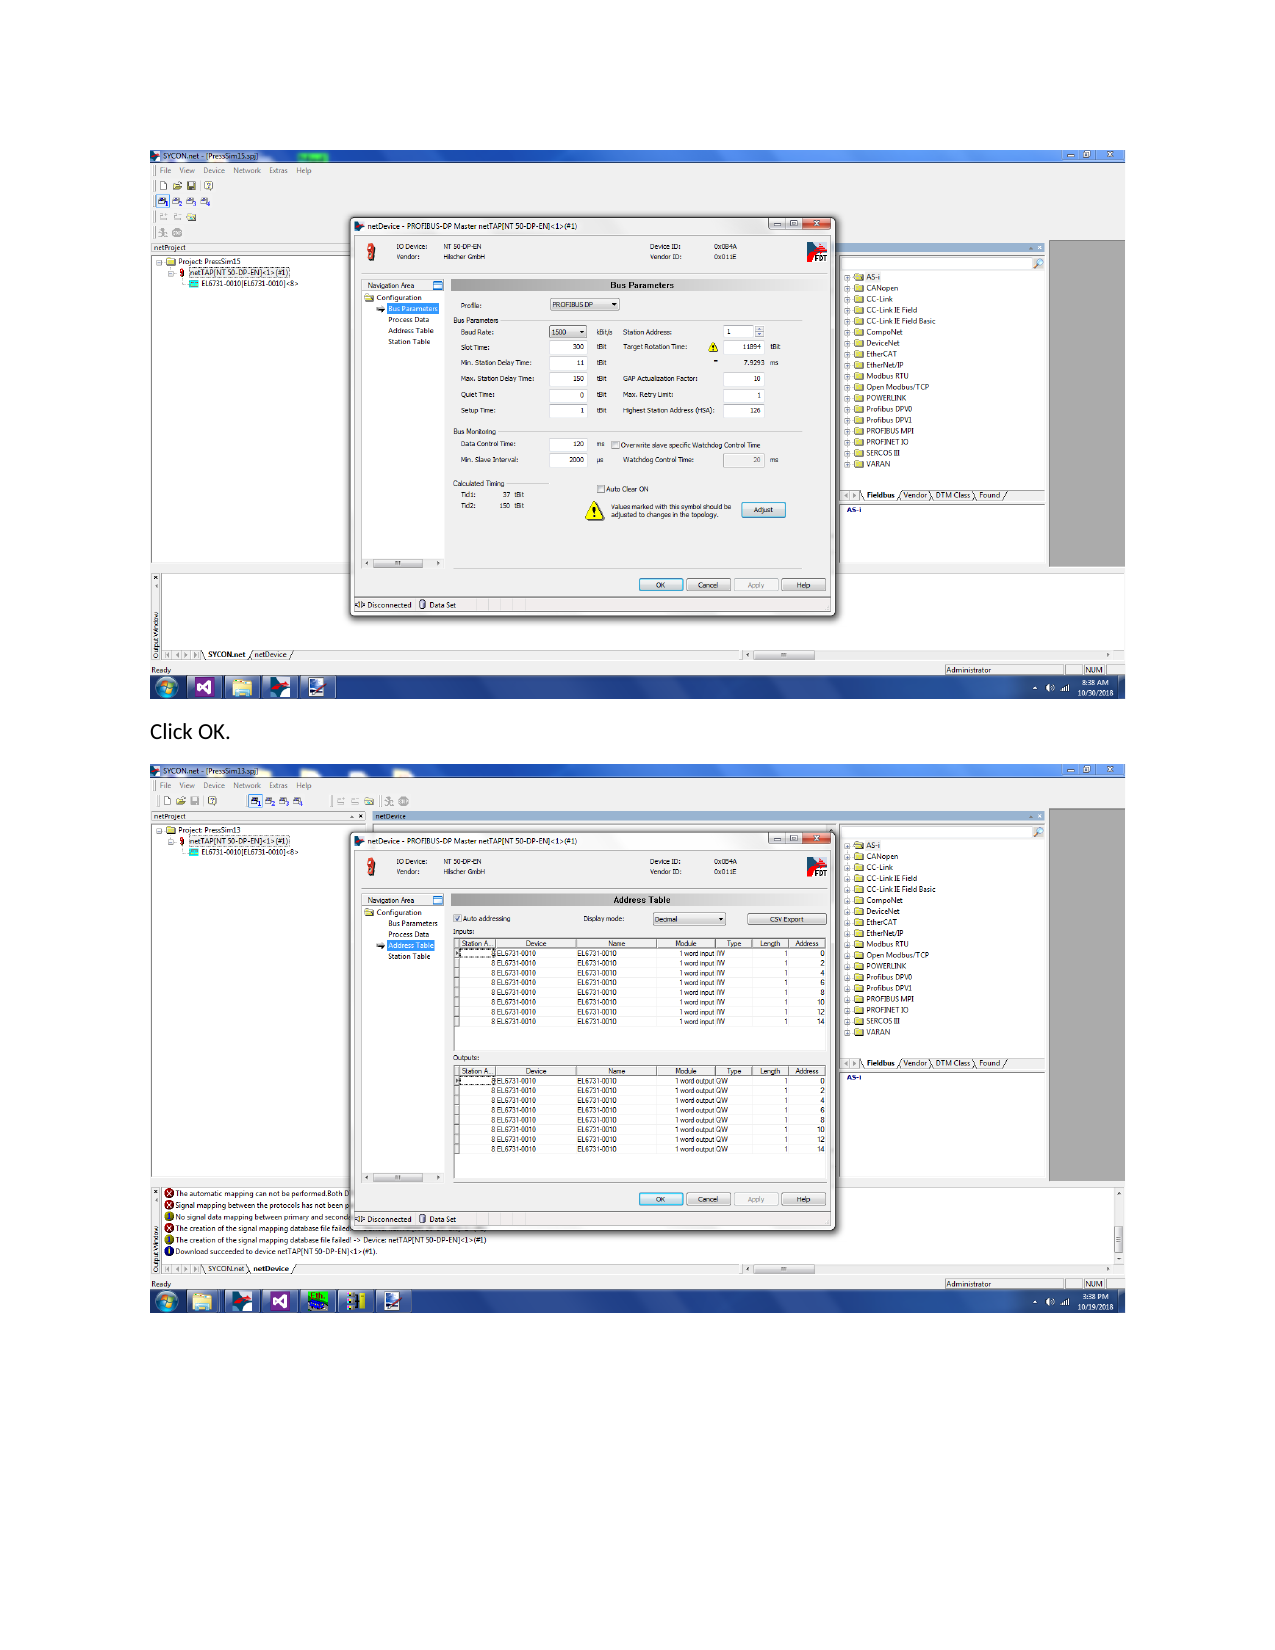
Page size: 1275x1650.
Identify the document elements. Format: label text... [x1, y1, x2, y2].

text Click OK. [150, 717, 1125, 745]
picture [150, 150, 1125, 699]
picture [150, 764, 1125, 1313]
